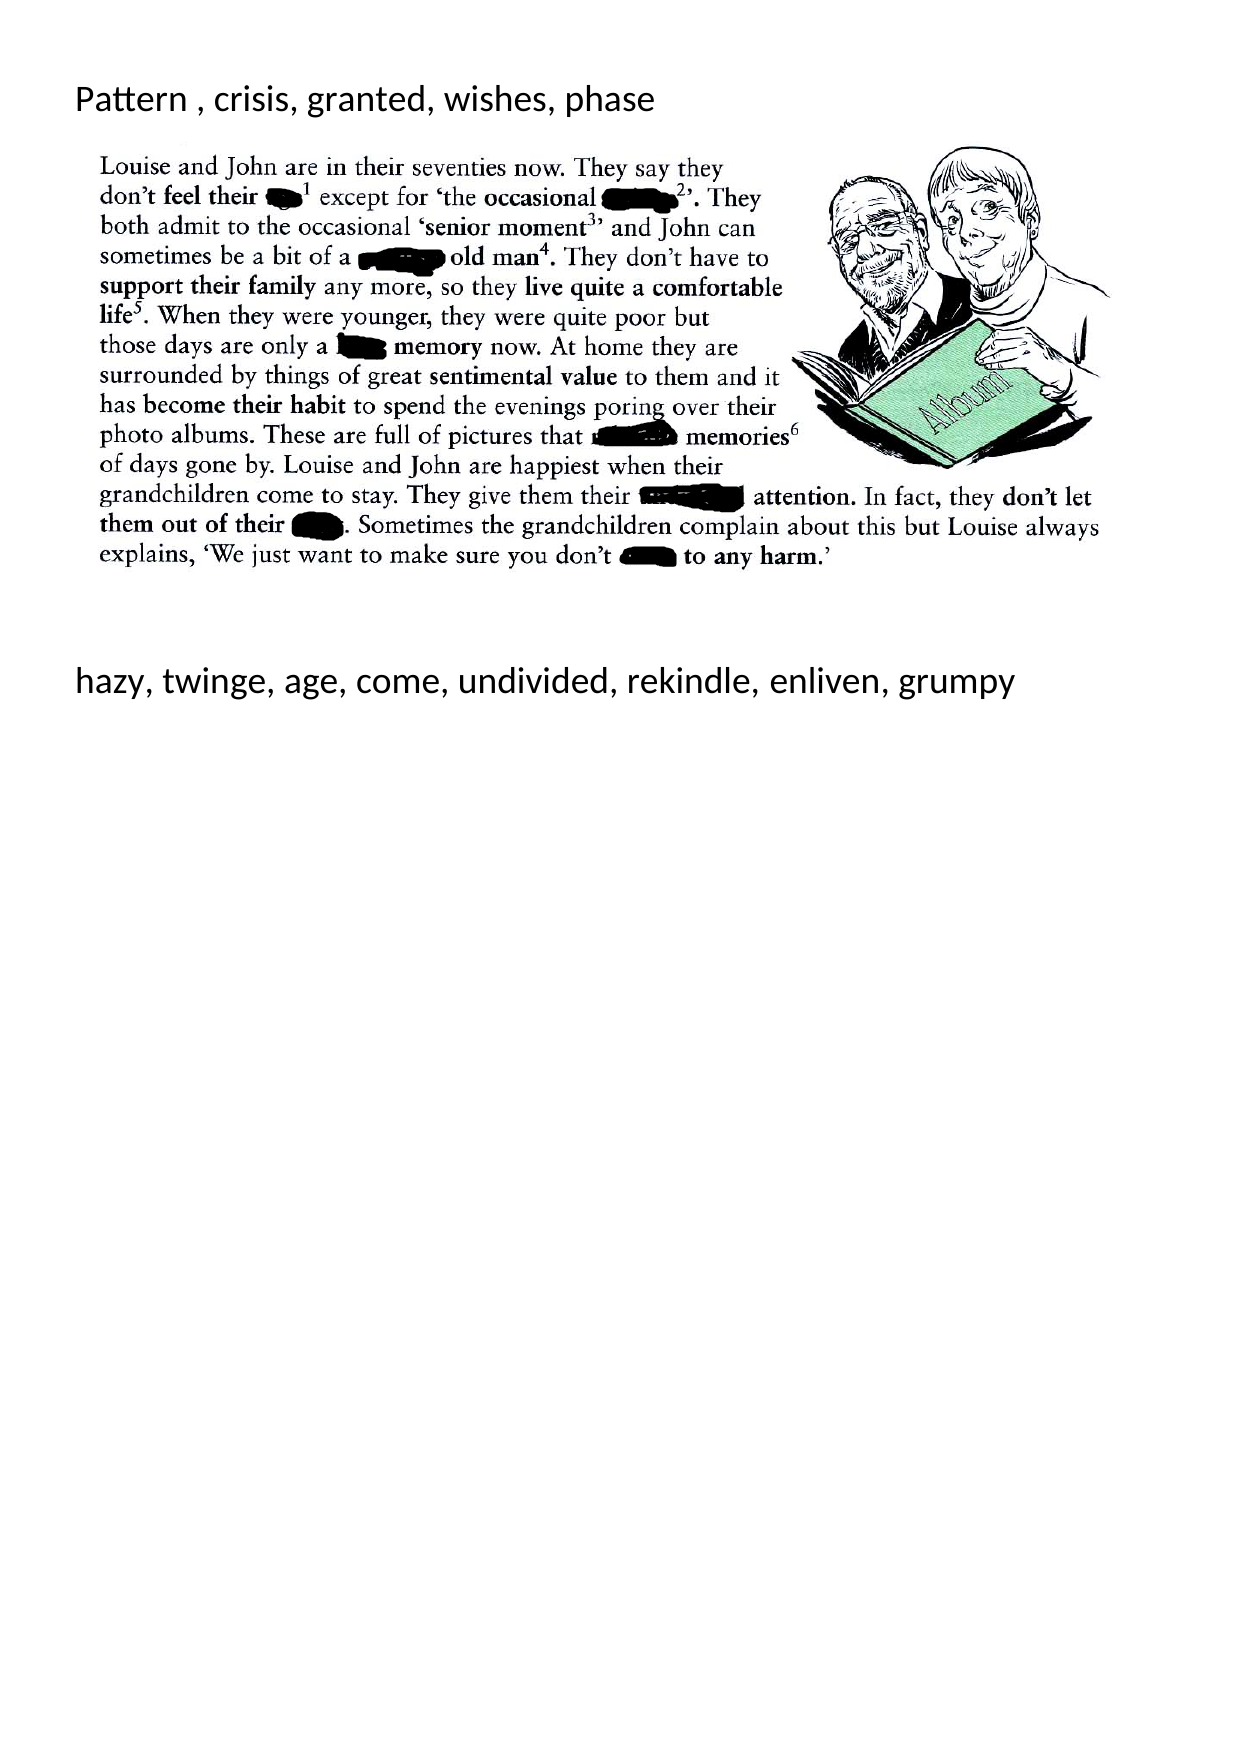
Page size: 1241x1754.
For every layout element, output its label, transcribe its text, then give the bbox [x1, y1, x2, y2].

text hazy, twinge, age, come, undivided, rekindle, enliven, grumpy [75, 657, 1165, 703]
picture [75, 141, 1164, 573]
text Pattern , crisis, granted, wishes, phase [75, 75, 1165, 121]
